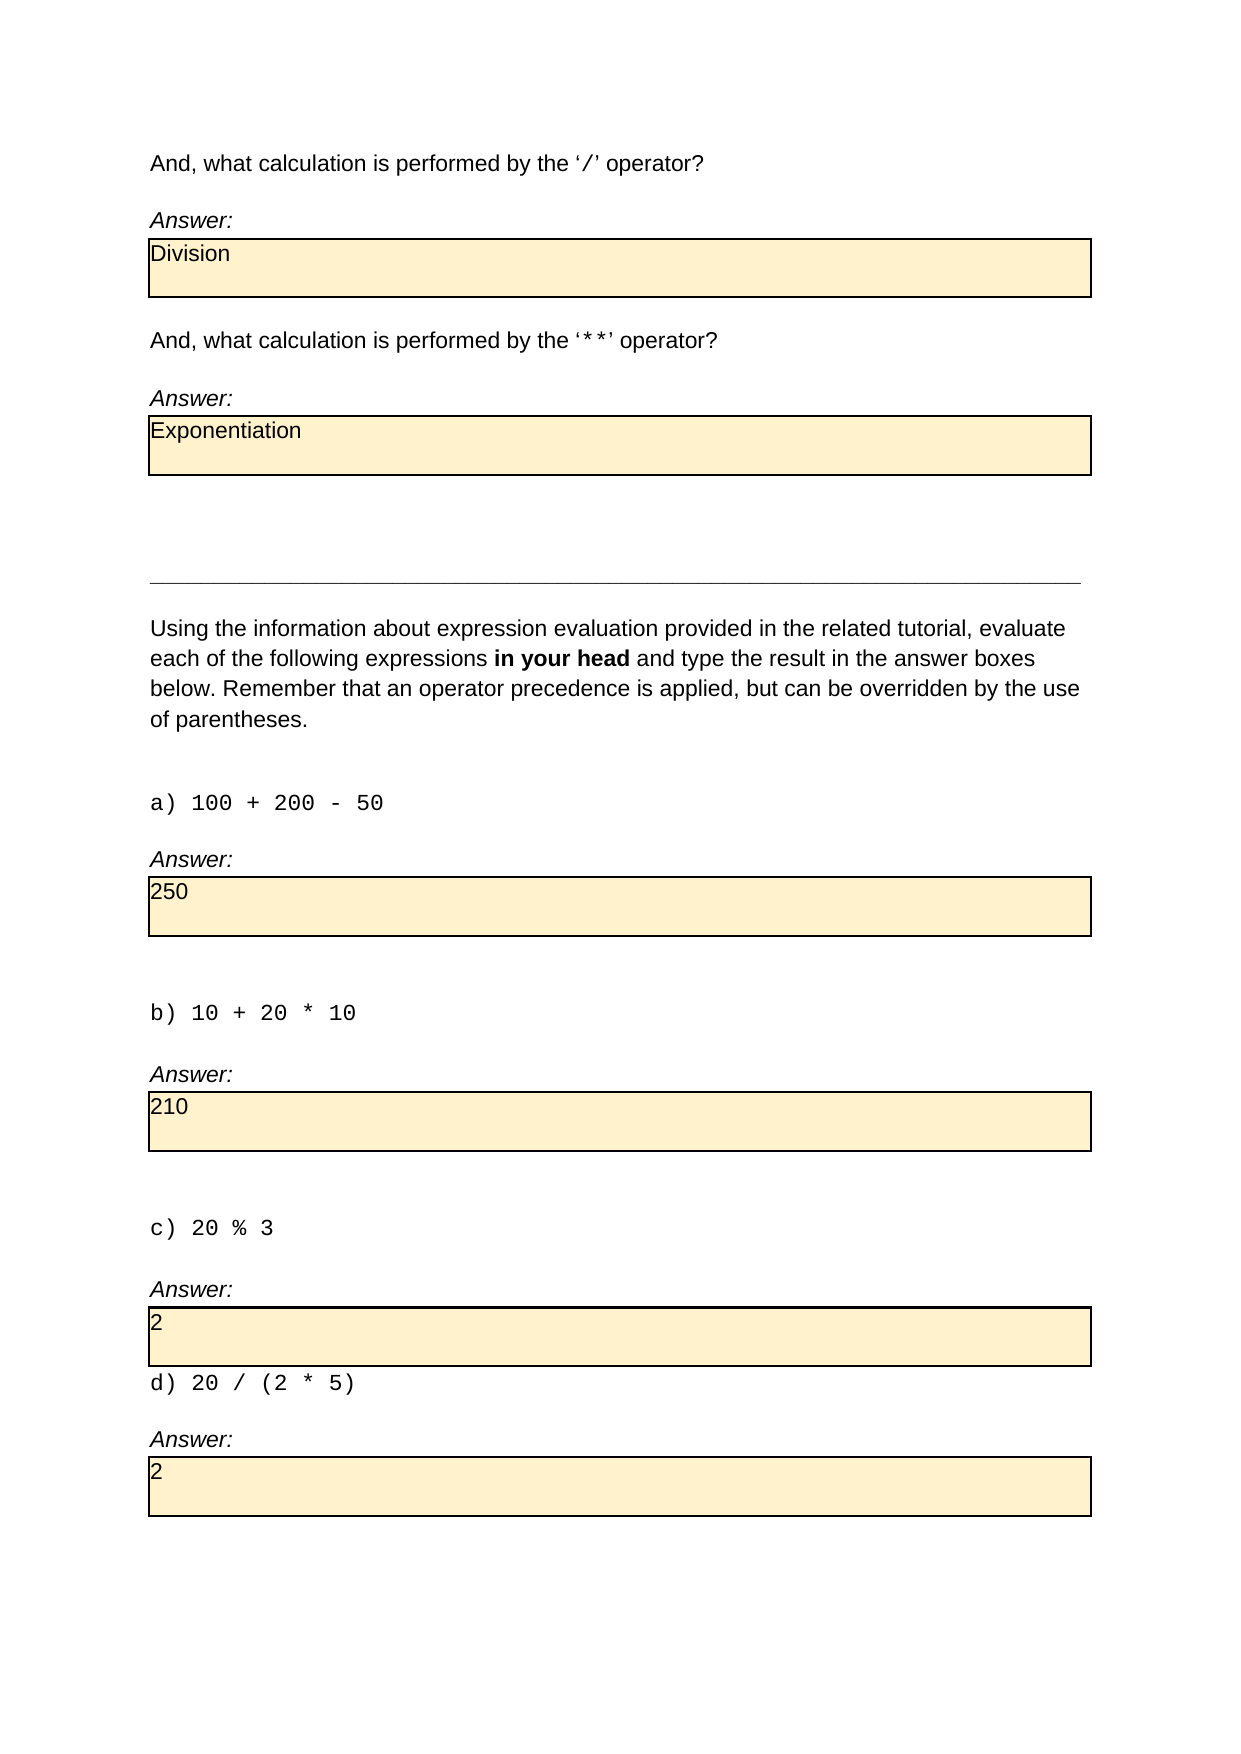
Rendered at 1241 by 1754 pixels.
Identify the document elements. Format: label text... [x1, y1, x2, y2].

text Answer: [150, 1426, 1090, 1452]
text Using the information about expression evaluation provided in the related tutorial, evaluate each of the following expressions in your head and type the result in the answer boxes below. Remember that an operator precedence is applied, but can be overridden by the use of parentheses. [150, 615, 1090, 732]
text b) 10 + 20 * 10 [150, 1001, 1090, 1027]
text Answer: [150, 846, 1090, 872]
text d) 20 / (2 * 5) [150, 1371, 1090, 1397]
text Answer: [150, 1276, 1090, 1303]
text Answer: [150, 207, 1090, 234]
text And, what calculation is performed by the ‘**’ operator? [150, 327, 1090, 356]
text Division [150, 240, 1090, 266]
text 250 [150, 878, 1090, 904]
text 2 [150, 1309, 1090, 1335]
text Answer: [150, 1061, 1090, 1087]
text _________________________________________________________________________ [150, 560, 1090, 586]
text 2 [150, 1458, 1090, 1484]
text 210 [150, 1093, 1090, 1120]
text And, what calculation is performed by the ‘/’ operator? [150, 150, 1090, 178]
text c) 20 % 3 [150, 1216, 1090, 1242]
text a) 100 + 200 - 50 [150, 791, 1090, 817]
text Exponentiation [150, 417, 1090, 443]
text Answer: [150, 385, 1090, 411]
